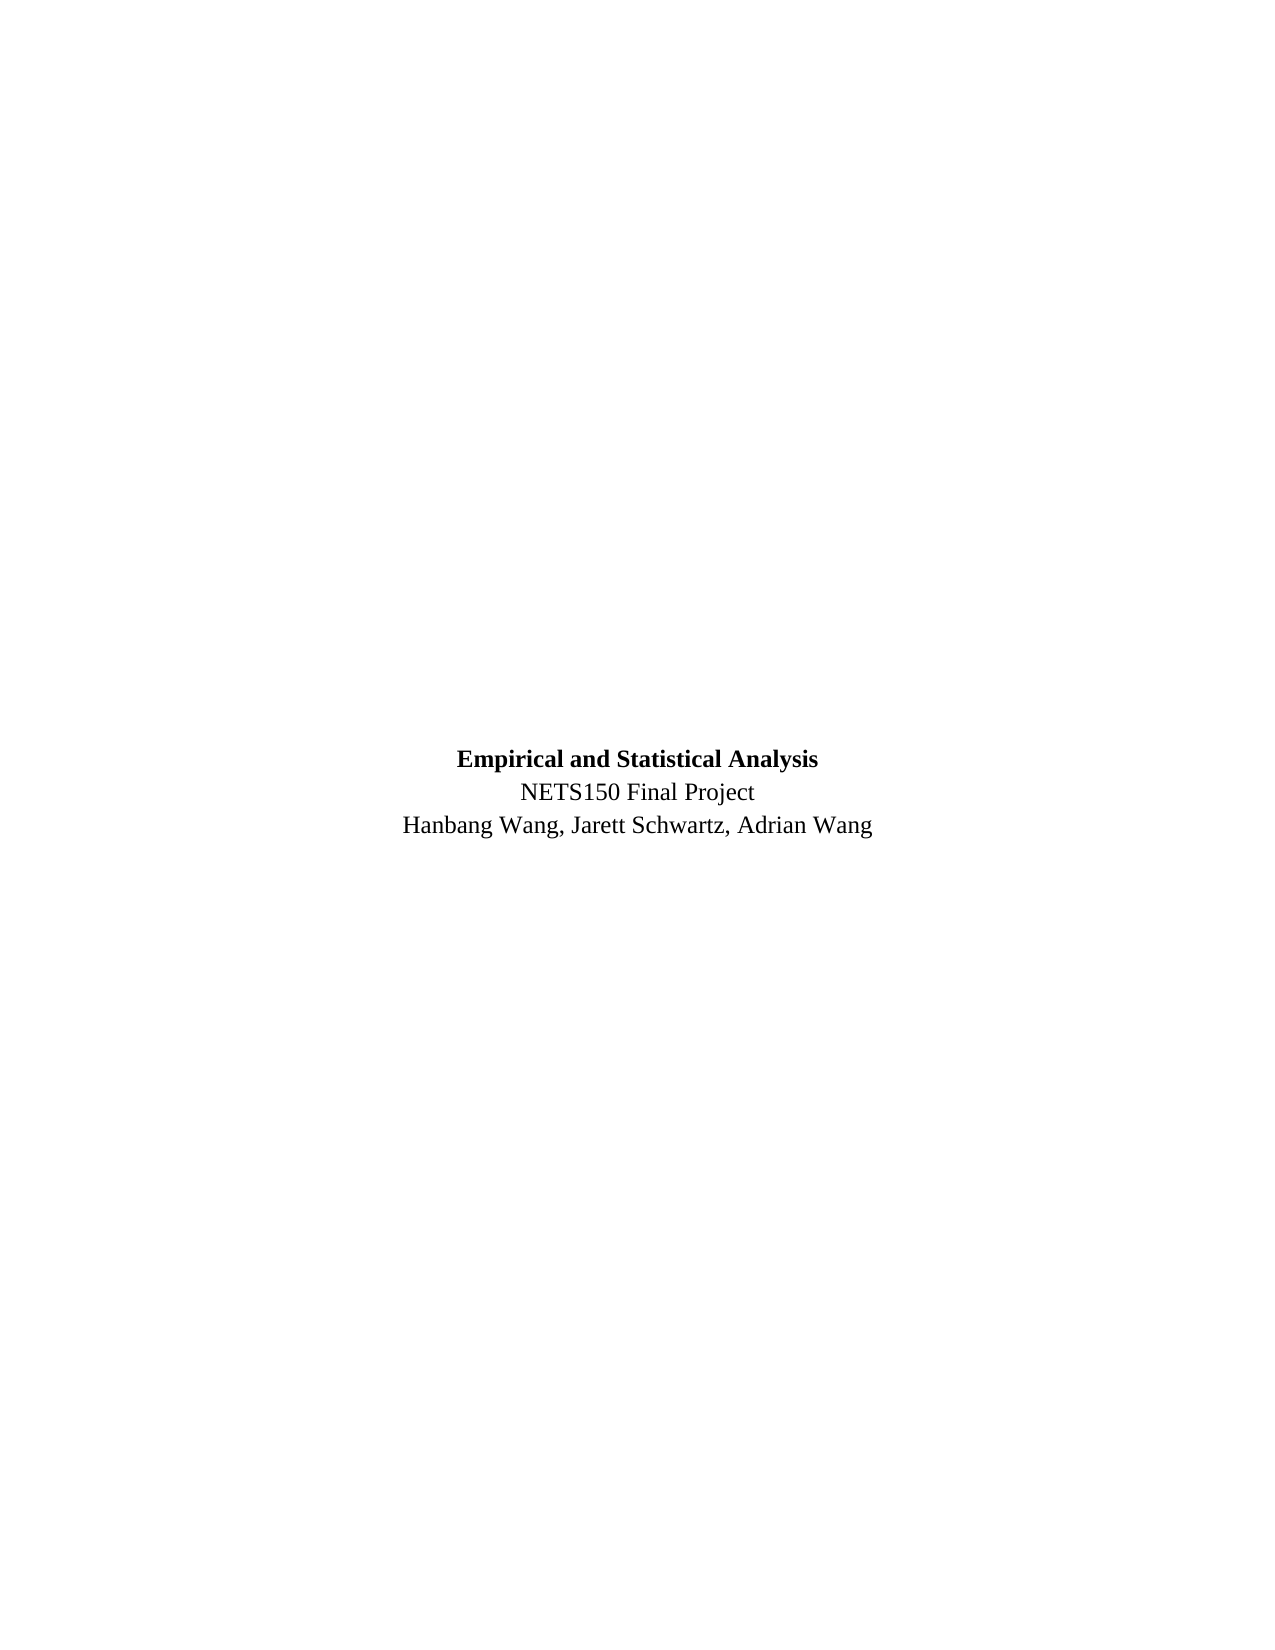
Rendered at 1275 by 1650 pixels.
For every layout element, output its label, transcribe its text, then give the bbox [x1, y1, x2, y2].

text Empirical and Statistical Analysis [150, 744, 1125, 773]
text Hanbang Wang, Jarett Schwartz, Adrian Wang [150, 810, 1125, 839]
text NETS150 Final Project [150, 777, 1125, 806]
